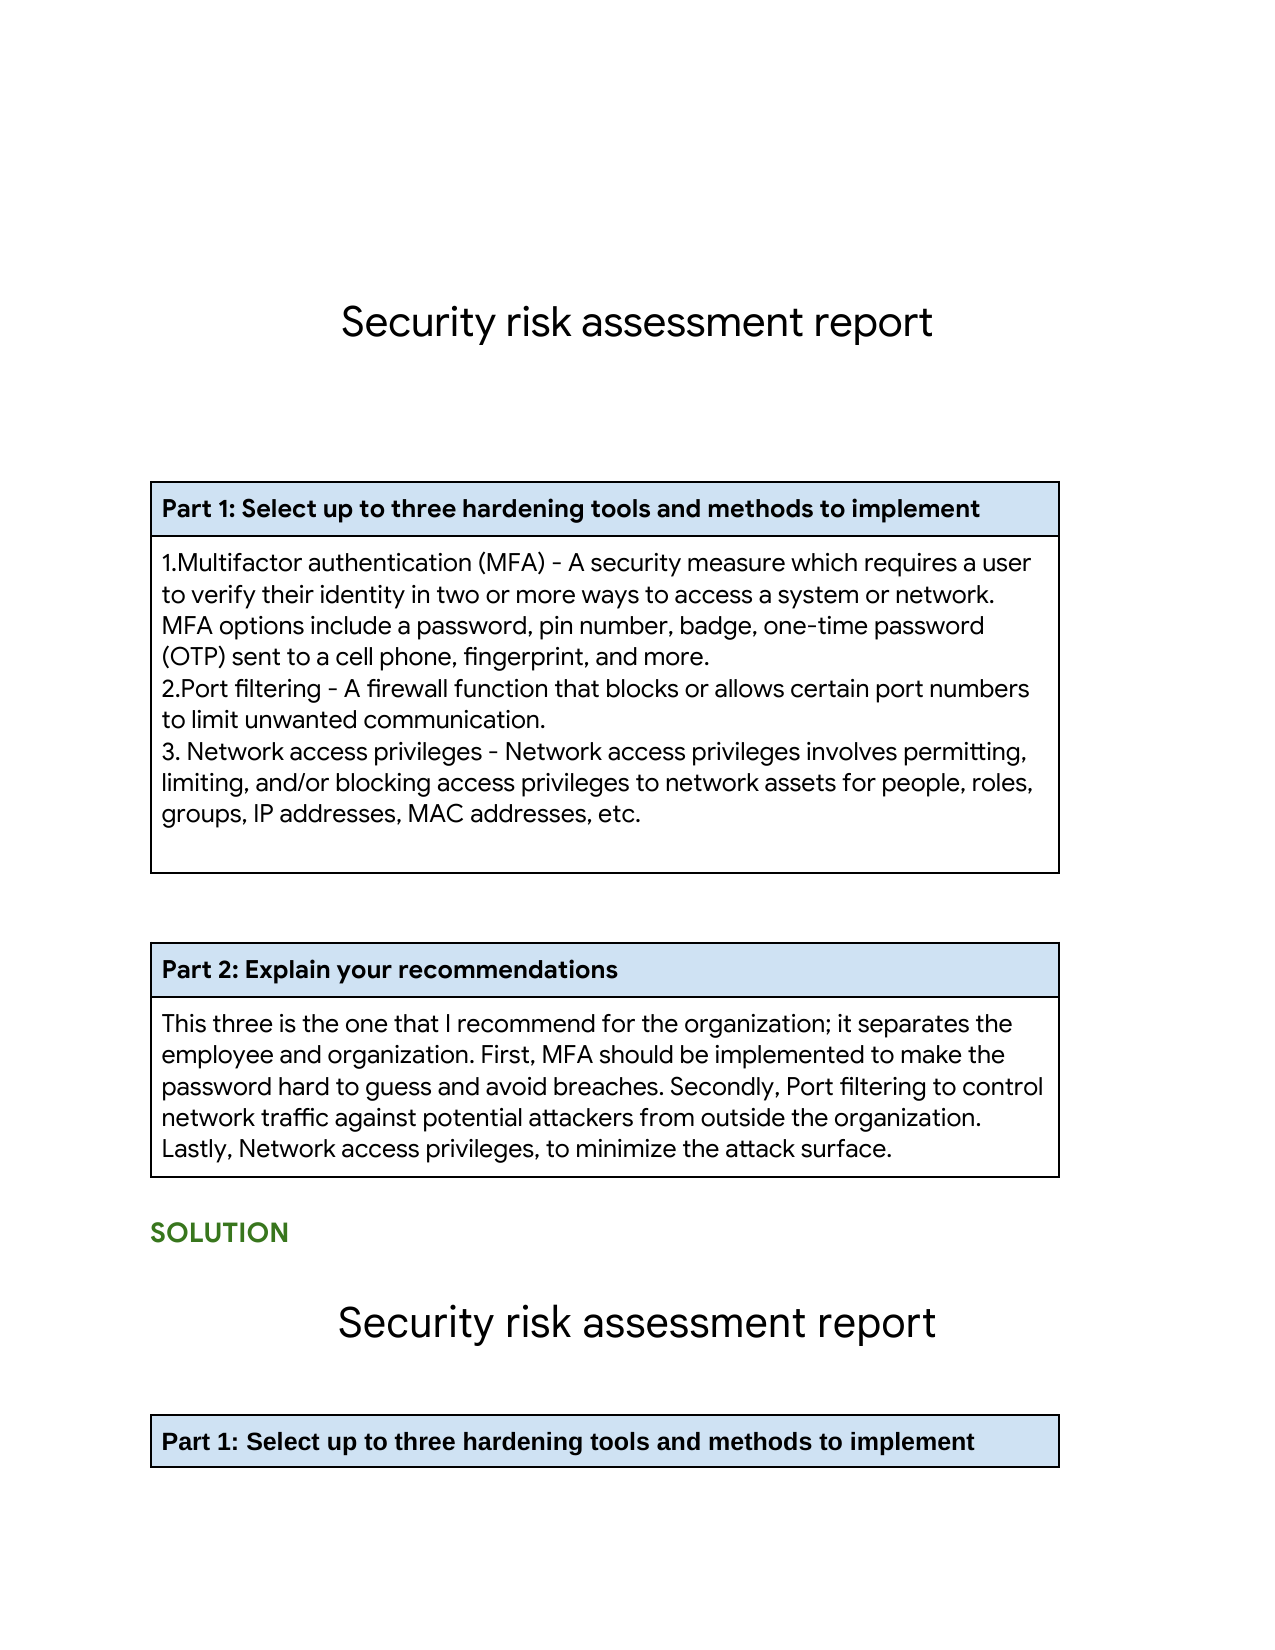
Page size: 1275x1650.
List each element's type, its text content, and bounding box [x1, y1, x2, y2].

subtitle Security risk assessment report [150, 1297, 1125, 1349]
table_cell 1.Multifactor authentication (MFA) - A security measure which requires a user to verify their identity in two or more ways to access a system or network. MFA options include a password, pin number, badge, one-time password (OTP) sent to a cell phone, fingerprint, and more. 2.Port filtering - A firewall function that blocks or allows certain port numbers to limit unwanted communication. 3. Network access privileges - Network access privileges involves permitting, limiting, and/or blocking access privileges to network assets for people, roles, groups, IP addresses, MAC addresses, etc. [152, 537, 1058, 872]
table_header Part 1: Select up to three hardening tools and methods to implement [152, 1416, 1058, 1466]
text SOLUTION [150, 1217, 1125, 1251]
table_header Part 1: Select up to three hardening tools and methods to implement [152, 483, 1058, 535]
table_header Part 2: Explain your recommendations [152, 944, 1058, 996]
table_cell This three is the one that I recommend for the organization; it separates the employee and organization. First, MFA should be implemented to make the password hard to guess and avoid breaches. Secondly, Port filtering to control network traffic against potential attackers from outside the organization. Lastly, Network access privileges, to minimize the attack surface. [152, 998, 1058, 1176]
subtitle Security risk assessment report [150, 296, 1125, 348]
